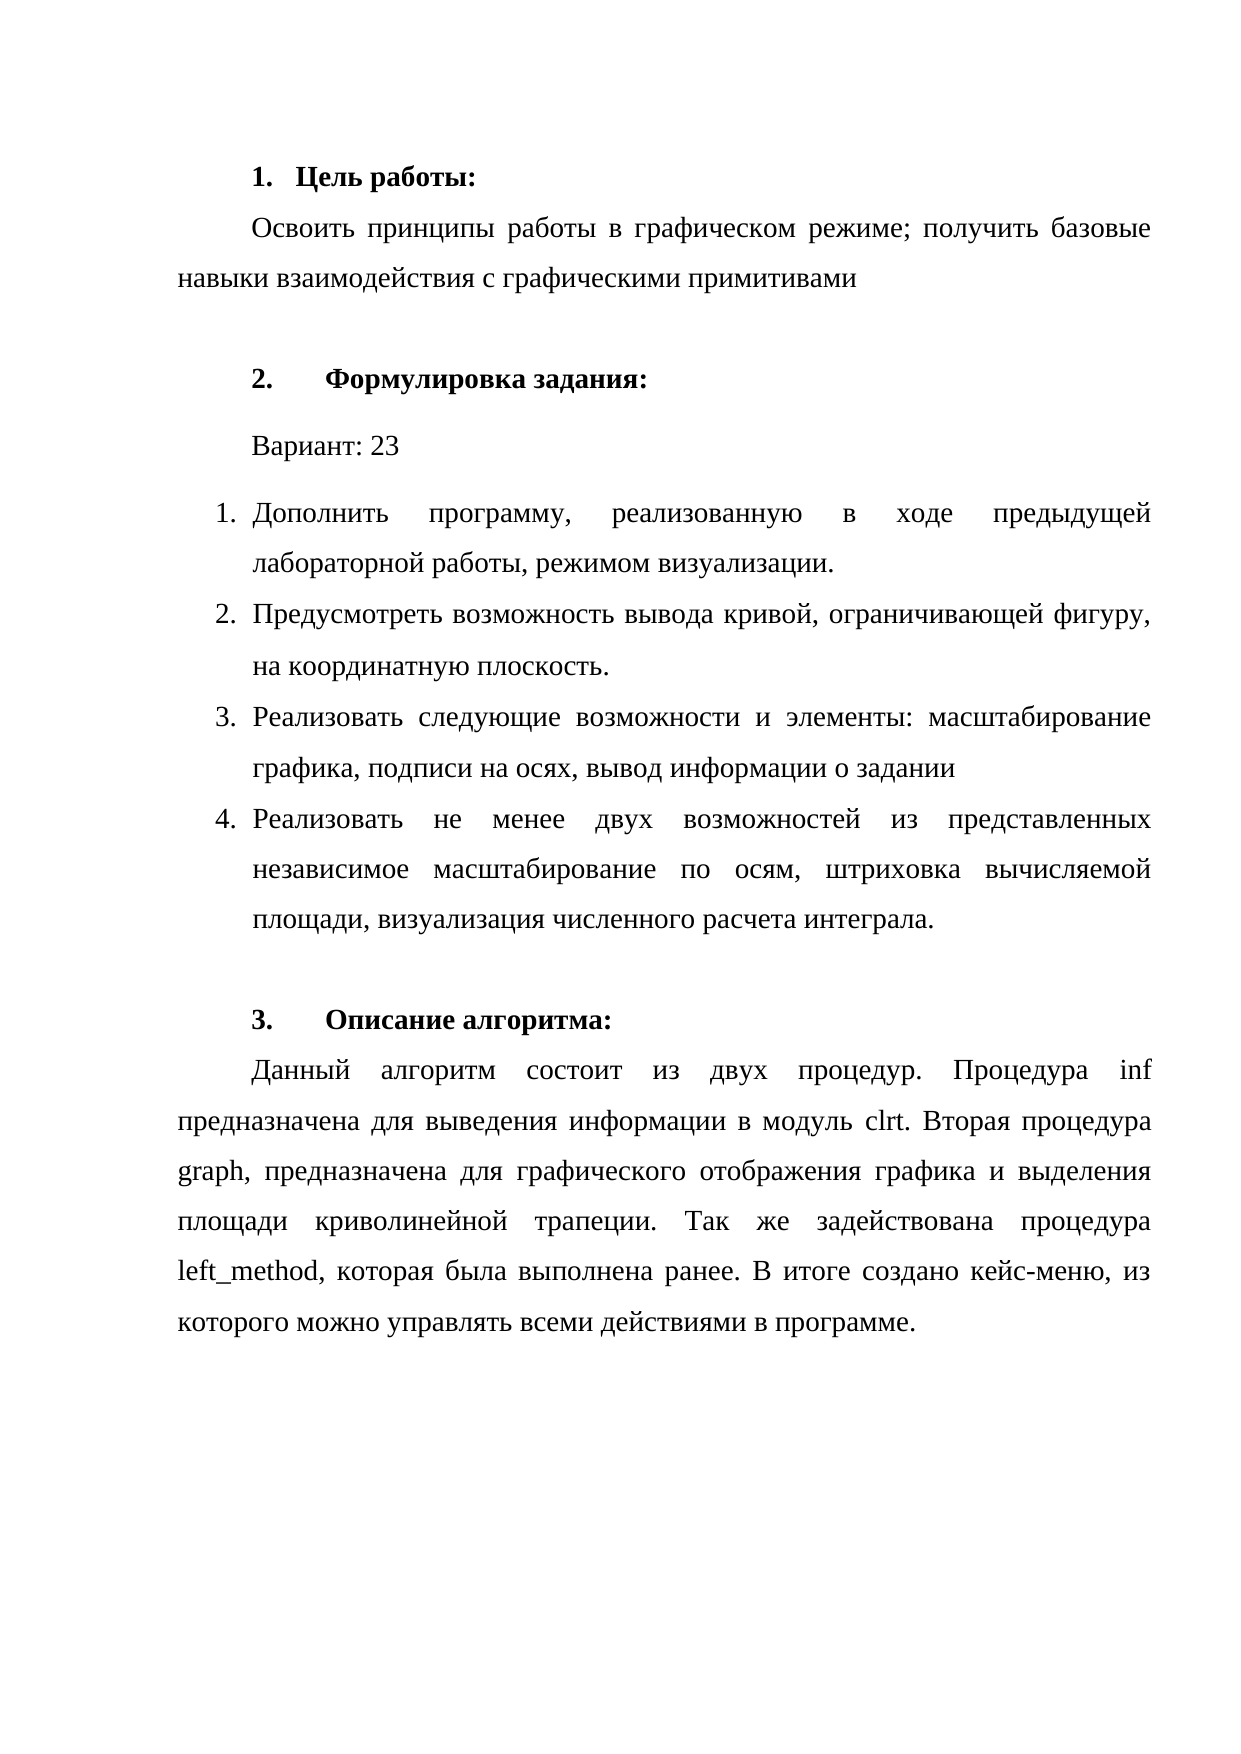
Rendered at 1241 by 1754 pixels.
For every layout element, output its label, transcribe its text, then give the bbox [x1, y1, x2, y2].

list Освоить принципы работы в графическом режиме; получить базовые навыки взаимодействия с графическими примитивами [177, 210, 1152, 294]
list Данный алгоритм состоит из двух процедур. Процедура inf предназначена для выведения информации в модуль clrt. Вторая процедура graph, предназначена для графического отображения графика и выделения площади криволинейной трапеции. Так же задействована процедура left_method, которая была выполнена ранее. В итоге создано кейс-меню, из которого можно управлять всеми действиями в программе. [177, 1052, 1152, 1337]
list Описание алгоритма: [177, 1002, 1152, 1036]
list ﻿﻿﻿Предусмотреть возможность вывода кривой, ограничивающей фигуру, на координатную плоскость. [215, 595, 1152, 681]
list Дополнить программу, реализованную в ходе предыдущей лабораторной работы, режимом визуализации. [215, 495, 1152, 578]
list Цель работы: [177, 159, 1152, 193]
list Формулировка задания: [177, 361, 1152, 394]
text Вариант: 23 [177, 428, 1152, 461]
list Реализовать не менее двух возможностей из представленных независимое масштабирование по осям, штриховка вычисляемой площади, визуализация численного расчета интеграла. [215, 801, 1152, 935]
list ﻿﻿﻿Реализовать следующие возможности и элементы: масштабирование графика, подписи на осях, вывод информации о задании [215, 698, 1152, 784]
